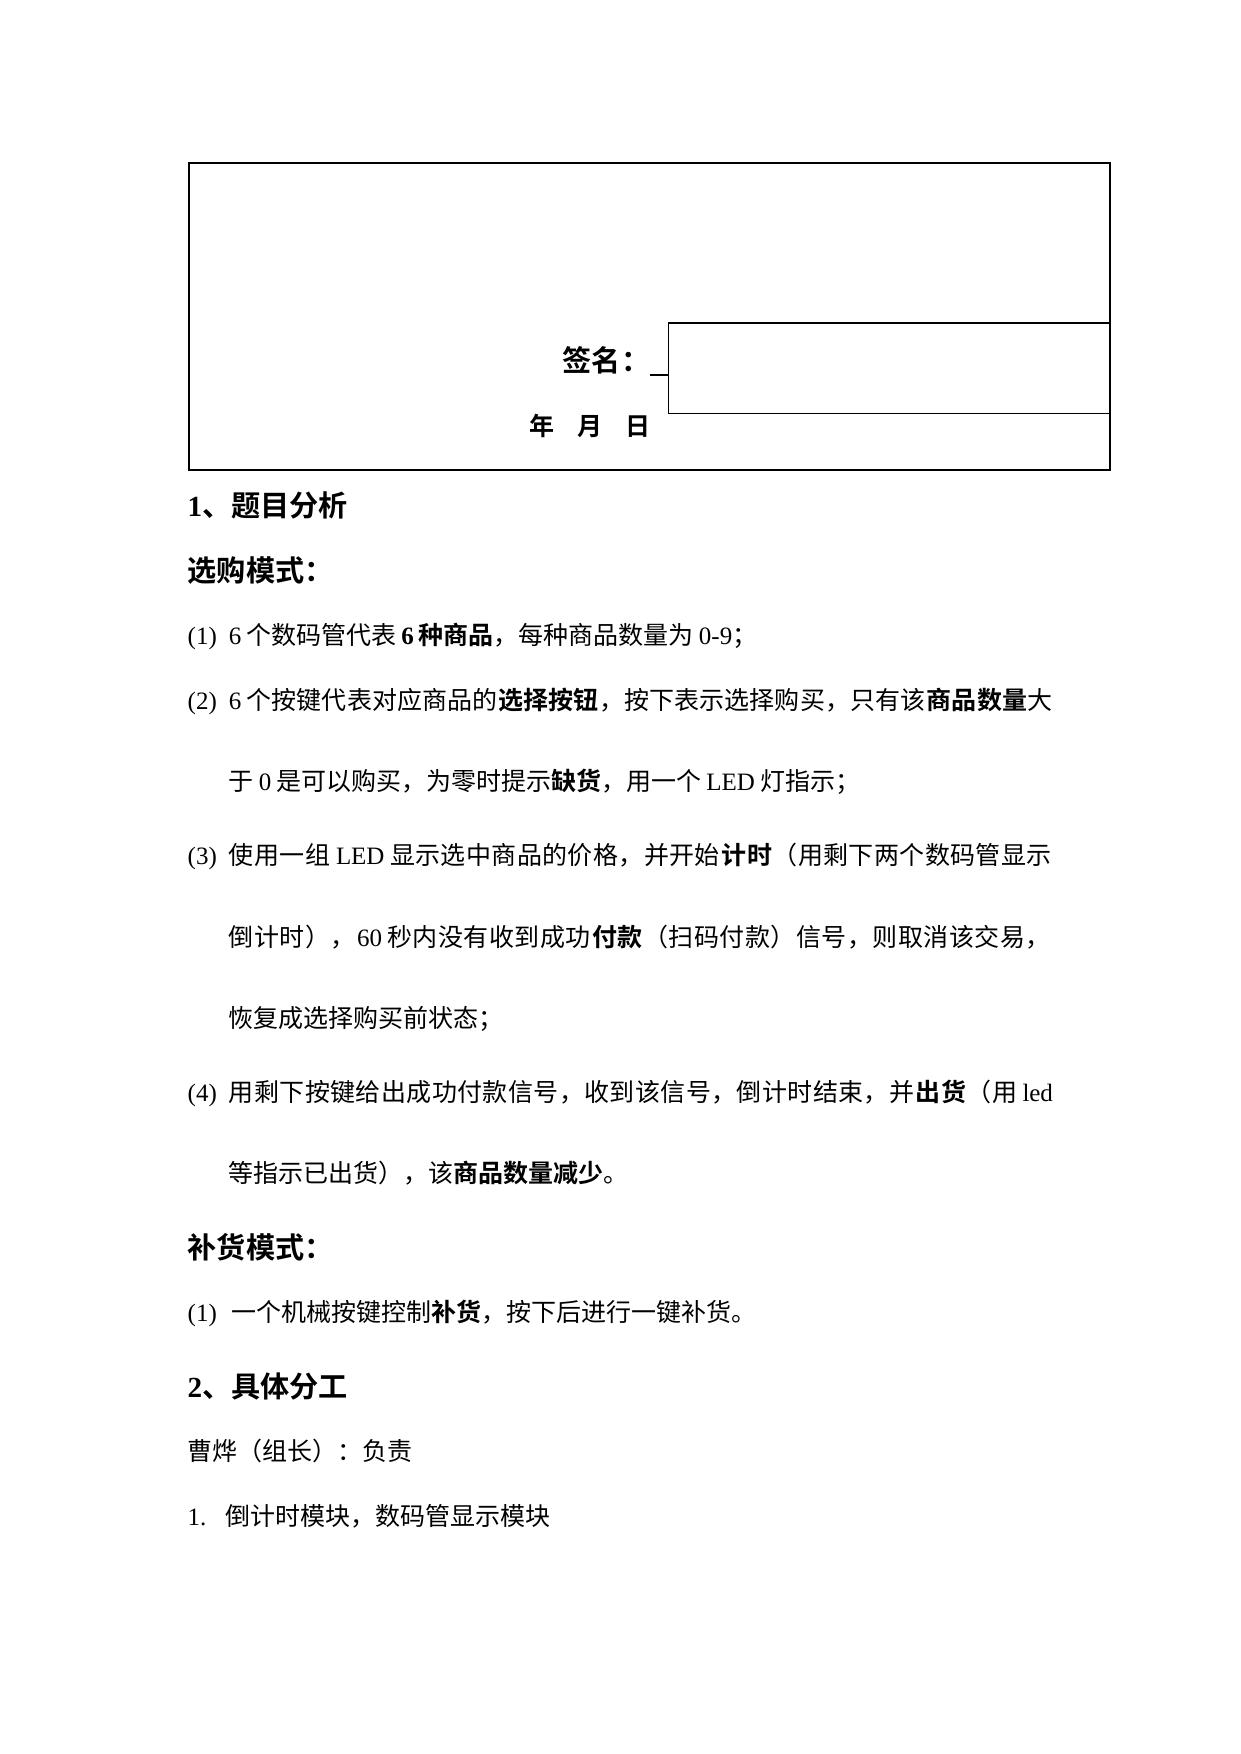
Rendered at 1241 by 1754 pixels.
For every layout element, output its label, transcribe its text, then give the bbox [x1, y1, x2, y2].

text 选购模式： [187, 536, 1053, 601]
list 6个数码管代表6种商品，每种商品数量为0-9； [187, 601, 1053, 666]
text 2、具体分工 [187, 1352, 1053, 1417]
list 6个按键代表对应商品的选择按钮，按下表示选择购买，只有该商品数量大于0是可以购买，为零时提示缺货，用一个LED灯指示； [187, 666, 1053, 812]
list 用剩下按键给出成功付款信号，收到该信号，倒计时结束，并出货（用led等指示已出货），该商品数量减少。 [187, 1058, 1053, 1204]
text 曹烨（组长）：负责 [187, 1417, 1053, 1482]
text 1、题目分析 [187, 471, 1053, 536]
text (1) 一个机械按键控制补货，按下后进行一键补货。 [187, 1278, 1053, 1343]
list 使用一组LED显示选中商品的价格，并开始计时（用剩下两个数码管显示倒计时），60秒内没有收到成功付款（扫码付款）信号，则取消该交易，恢复成选择购买前状态； [187, 821, 1053, 1049]
table_header 授课教师评语： 签名： 年 月 日 [190, 164, 1109, 469]
text 补货模式： [187, 1213, 1053, 1278]
list 倒计时模块，数码管显示模块 [187, 1482, 1053, 1547]
